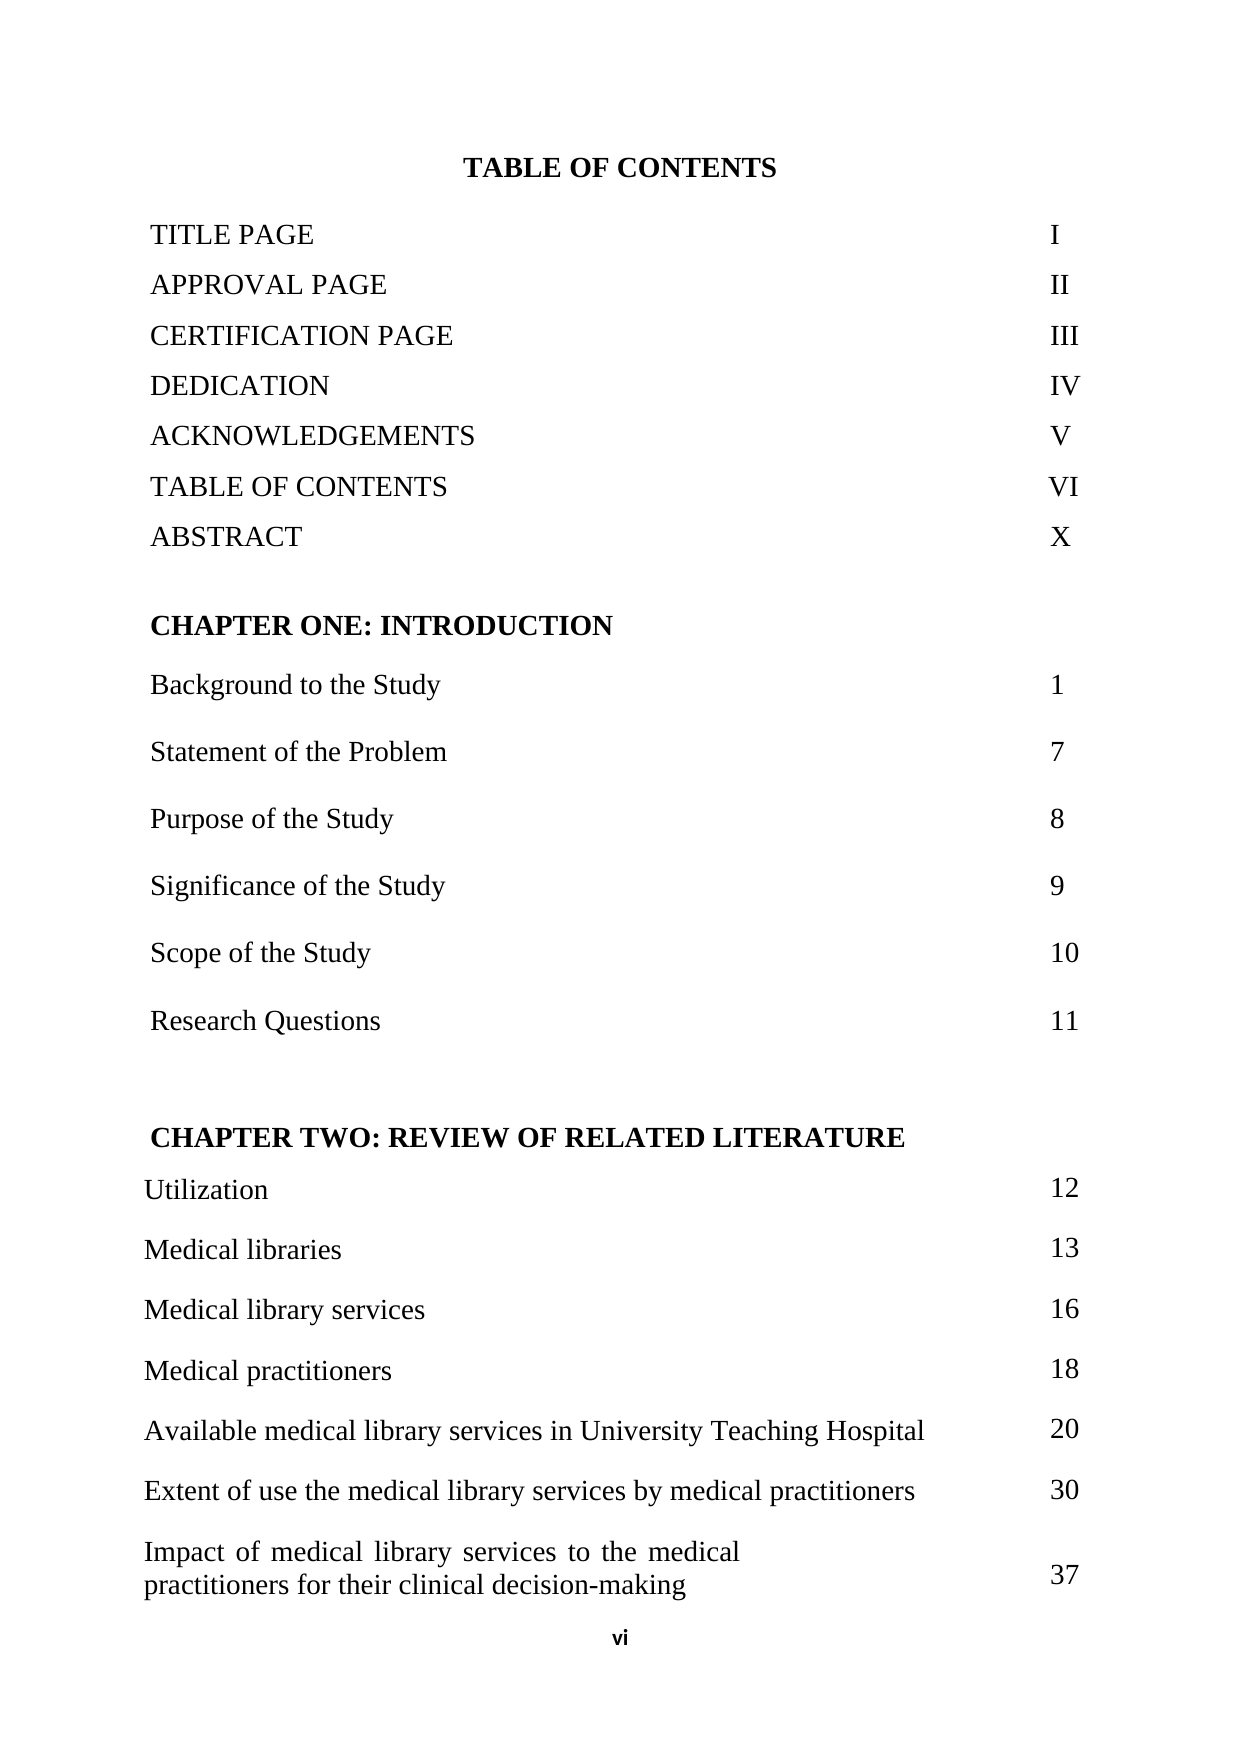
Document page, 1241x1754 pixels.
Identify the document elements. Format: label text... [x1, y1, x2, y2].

text Research Questions 11 [150, 1003, 1090, 1036]
text 20 [150, 1412, 1090, 1445]
text CHAPTER TWO: REVIEW OF RELATED LITERATURE [150, 1120, 1090, 1153]
text Purpose of the Study 8 [150, 801, 1090, 835]
text APPROVAL PAGE II [150, 267, 1090, 301]
text 30 [150, 1472, 1090, 1505]
text CHAPTER ONE: INTRODUCTION [150, 608, 1090, 641]
text 12 [150, 1170, 1090, 1204]
text CERTIFICATION PAGE III [150, 318, 1090, 351]
text ABSTRACT X [150, 519, 1090, 552]
text Background to the Study 1 [150, 667, 1090, 701]
text TABLE OF CONTENTS [150, 150, 1090, 183]
text TABLE OF CONTENTS VI [150, 469, 1090, 502]
text Scope of the Study 10 [150, 936, 1090, 969]
text Statement of the Problem 7 [150, 734, 1090, 768]
text 18 [150, 1351, 1090, 1385]
text Significance of the Study 9 [150, 868, 1090, 902]
text TITLE PAGE I [150, 217, 1090, 251]
text 16 [150, 1291, 1090, 1324]
text 37 [150, 1557, 1090, 1591]
text DEDICATION IV [150, 368, 1090, 402]
text 13 [150, 1231, 1090, 1264]
text ACKNOWLEDGEMENTS V [150, 418, 1090, 452]
